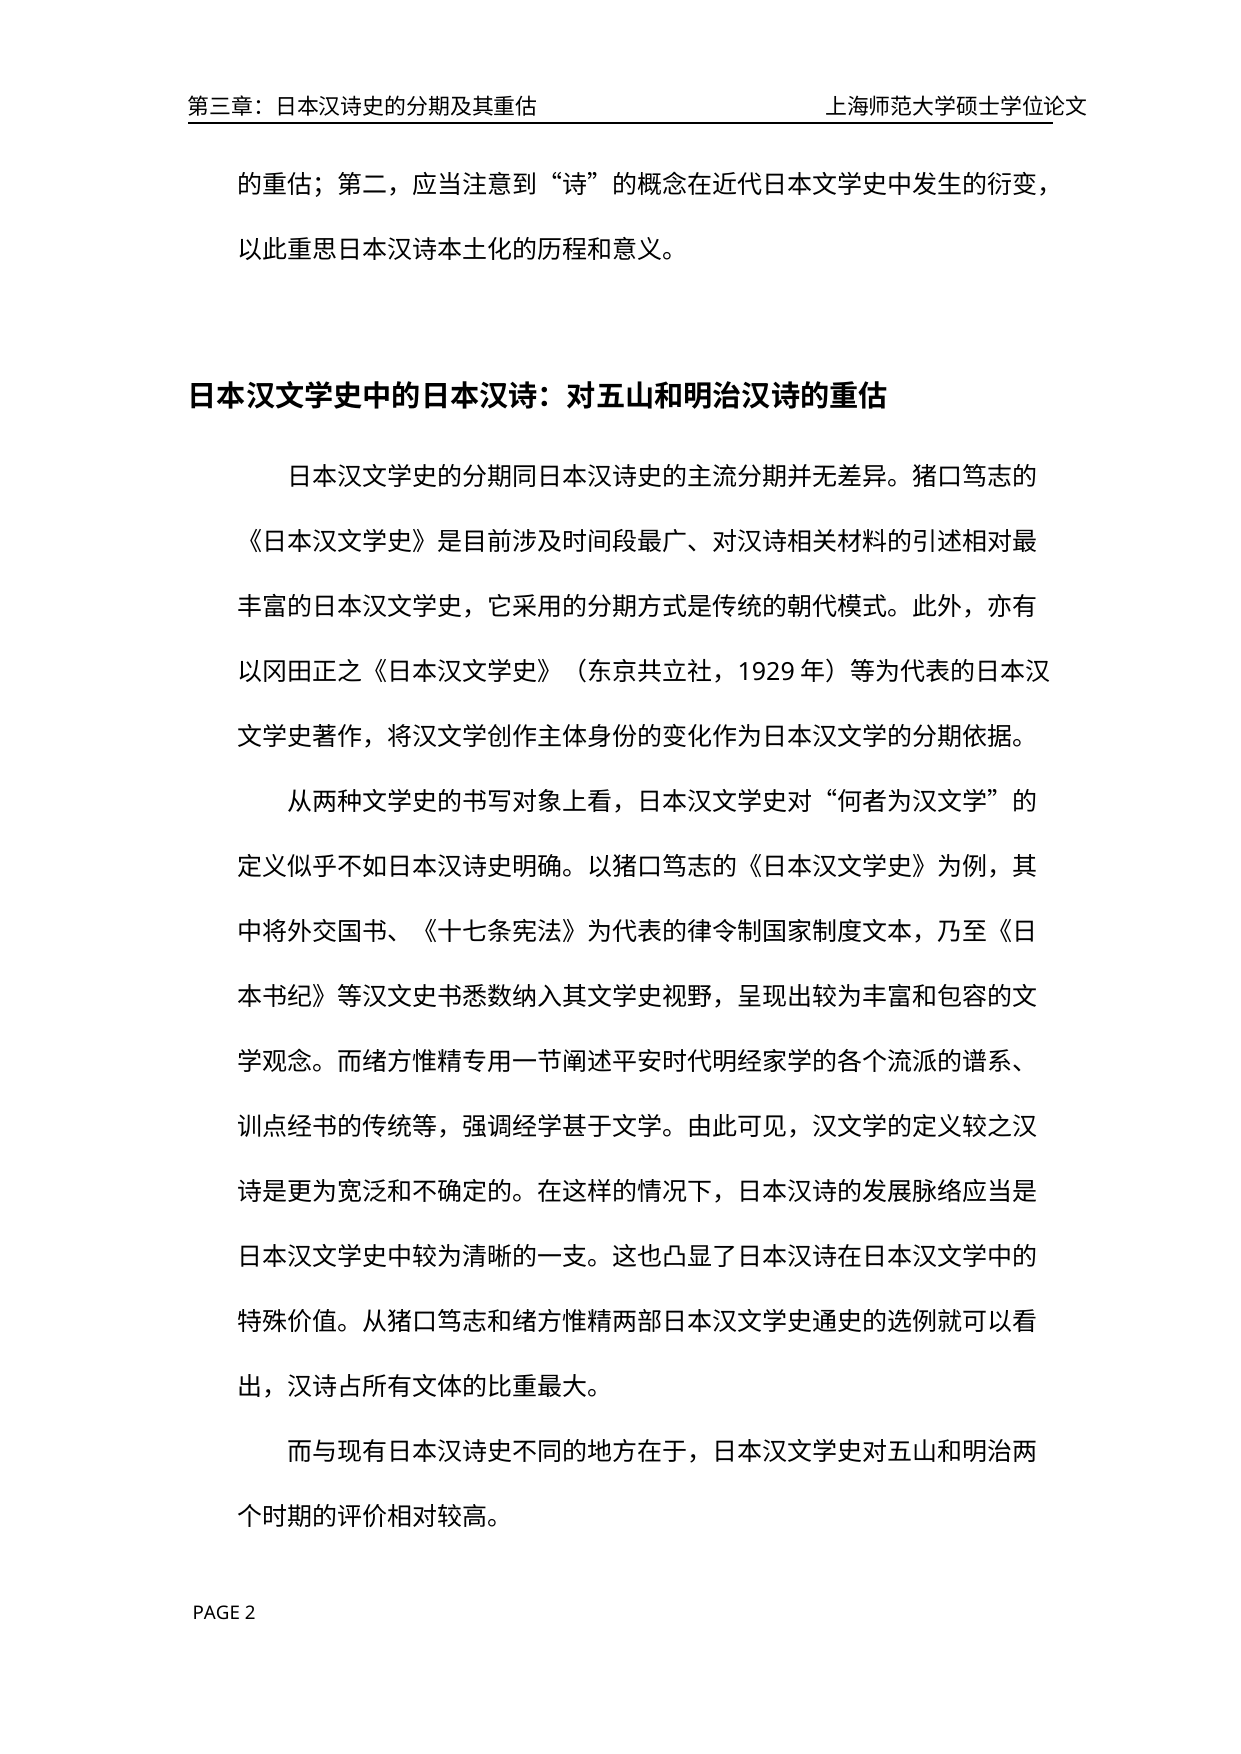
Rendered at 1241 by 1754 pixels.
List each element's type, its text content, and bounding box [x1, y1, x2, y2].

text 日本汉文学史的分期同日本汉诗史的主流分期并无差异。猪口笃志的《日本汉文学史》是目前涉及时间段最广、对汉诗相关材料的引述相对最丰富的日本汉文学史，它采用的分期方式是传统的朝代模式。此外，亦有以冈田正之《日本汉文学史》（东京共立社，1929年）等为代表的日本汉文学史著作，将汉文学创作主体身份的变化作为日本汉文学的分期依据。 [237, 442, 1053, 767]
text 而与现有日本汉诗史不同的地方在于，日本汉文学史对五山和明治两个时期的评价相对较高。 [237, 1417, 1053, 1547]
text 从两种文学史的书写对象上看，日本汉文学史对“何者为汉文学”的定义似乎不如日本汉诗史明确。以猪口笃志的《日本汉文学史》为例，其中将外交国书、《十七条宪法》为代表的律令制国家制度文本，乃至《日本书纪》等汉文史书悉数纳入其文学史视野，呈现出较为丰富和包容的文学观念。而绪方惟精专用一节阐述平安时代明经家学的各个流派的谱系、训点经书的传统等，强调经学甚于文学。由此可见，汉文学的定义较之汉诗是更为宽泛和不确定的。在这样的情况下，日本汉诗的发展脉络应当是日本汉文学史中较为清晰的一支。这也凸显了日本汉诗在日本汉文学中的特殊价值。从猪口笃志和绪方惟精两部日本汉文学史通史的选例就可以看出，汉诗占所有文体的比重最大。 [237, 767, 1053, 1417]
text 日本汉文学史中的日本汉诗：对五山和明治汉诗的重估 [187, 361, 1053, 426]
